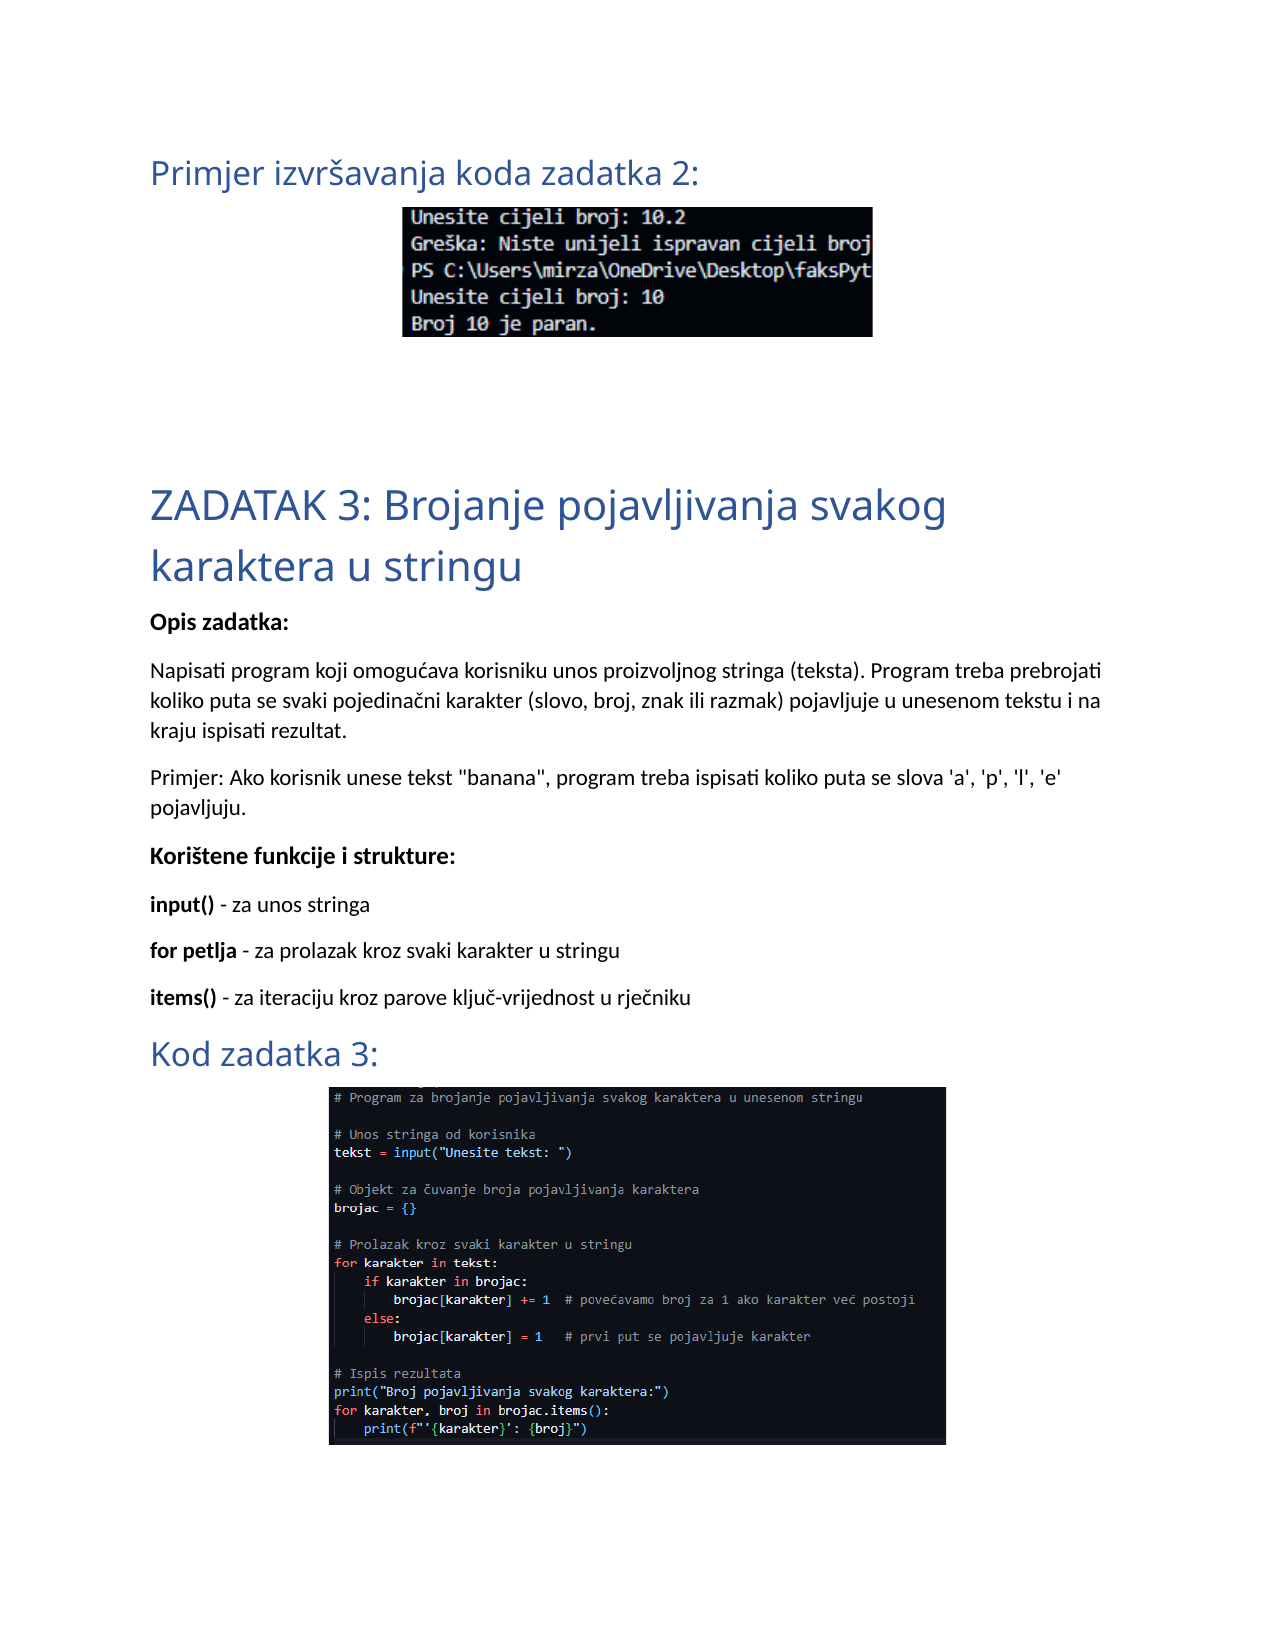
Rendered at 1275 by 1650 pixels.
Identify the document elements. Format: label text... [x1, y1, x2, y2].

picture [402, 207, 873, 337]
picture [328, 1087, 947, 1445]
text Opis zadatka: [150, 606, 1125, 637]
subtitle ZADATAK 3: Brojanje pojavljivanja svakog karaktera u stringu [150, 475, 1125, 593]
text Primjer: Ako korisnik unese tekst "banana", program treba ispisati koliko puta se slova 'a', 'p', 'l', 'e' pojavljuju. [150, 763, 1125, 821]
text Napisati program koji omogućava korisniku unos proizvoljnog stringa (teksta). Program treba prebrojati koliko puta se svaki pojedinačni karakter (slovo, broj, znak ili razmak) pojavljuje u unesenom tekstu i na kraju ispisati rezultat. [150, 656, 1125, 744]
text for petlja - za prolazak kroz svaki karakter u stringu [150, 937, 1125, 965]
subtitle Kod zadatka 3: [150, 1030, 1125, 1076]
text Korištene funkcije i strukture: [150, 840, 1125, 871]
text input() - za unos stringa [150, 890, 1125, 918]
text items() - za iteraciju kroz parove ključ-vrijednost u rječniku [150, 983, 1125, 1012]
subtitle Primjer izvršavanja koda zadatka 2: [150, 150, 1125, 195]
